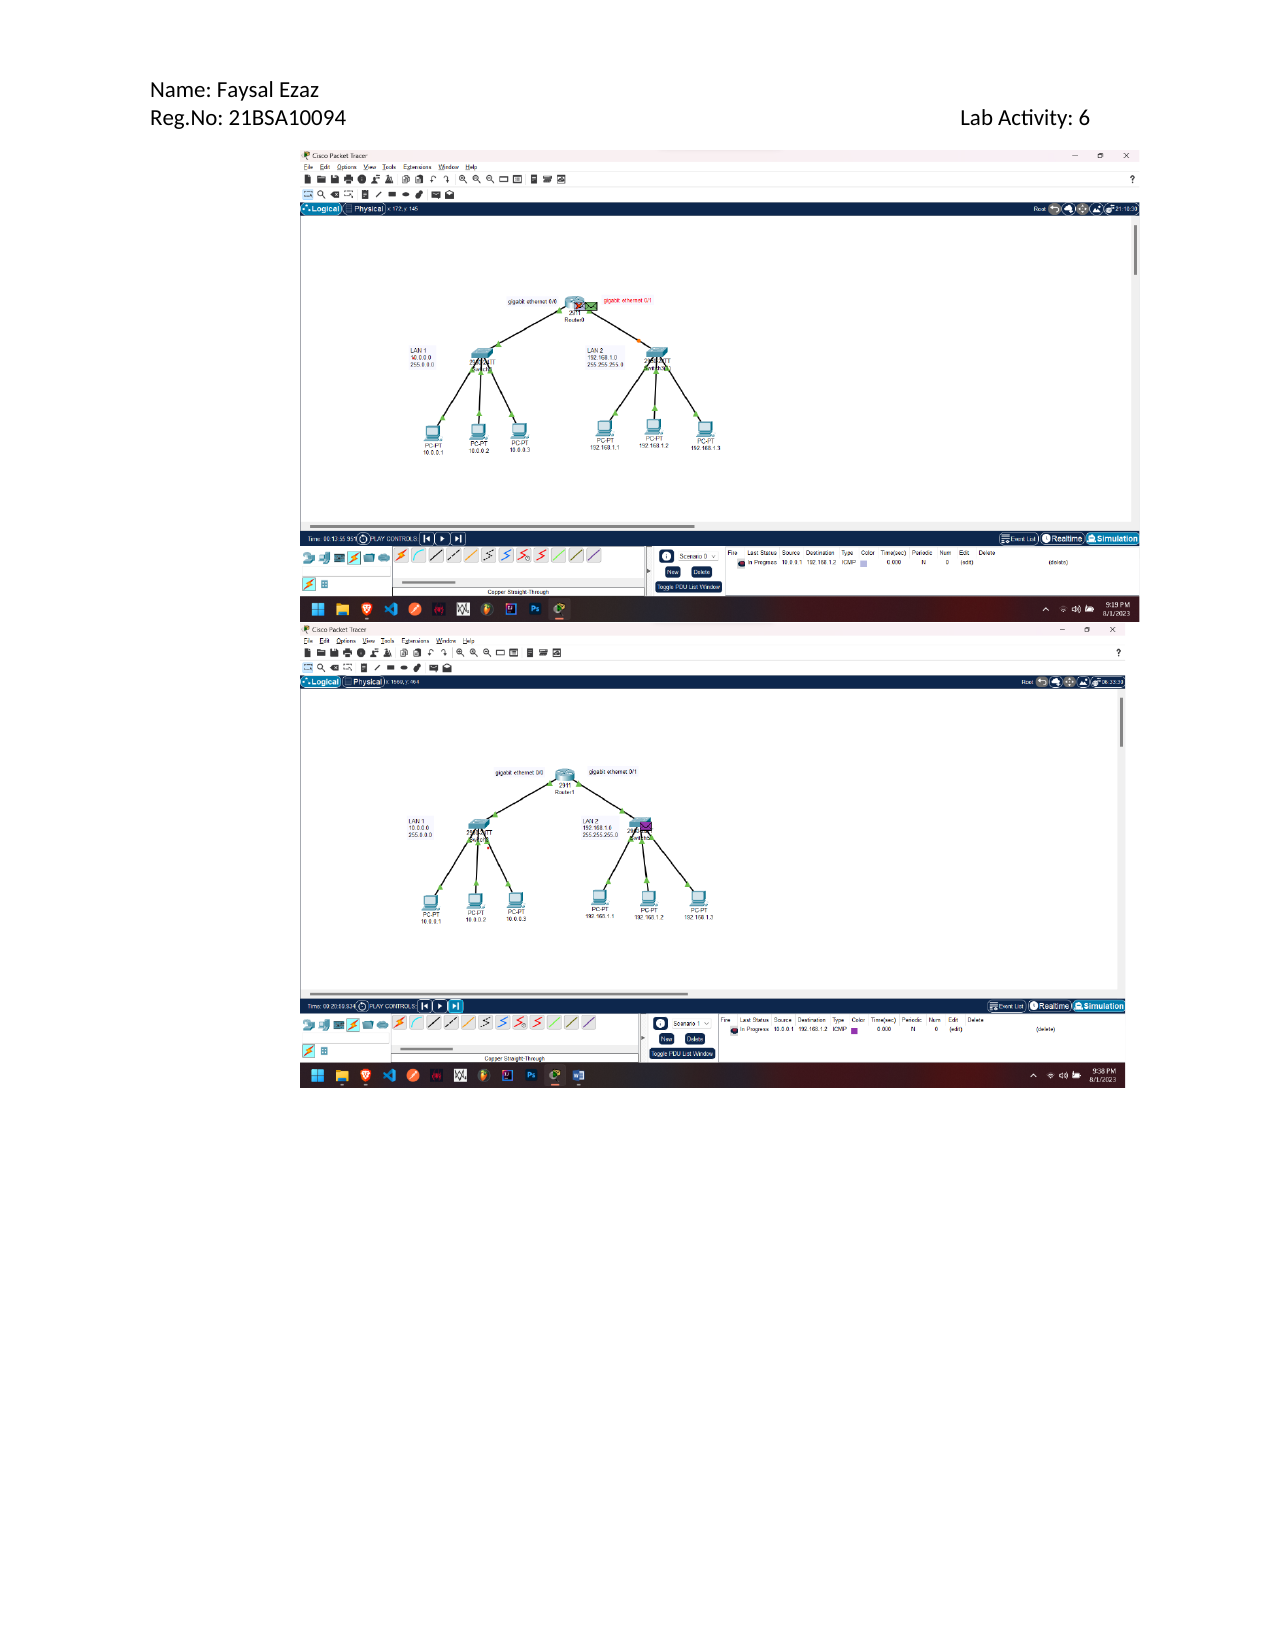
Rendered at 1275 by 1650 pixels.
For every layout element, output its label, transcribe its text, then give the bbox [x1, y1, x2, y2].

picture [1075, 1003, 1082, 1009]
picture [300, 623, 1126, 1088]
picture [300, 150, 1140, 622]
picture [1116, 536, 1129, 541]
